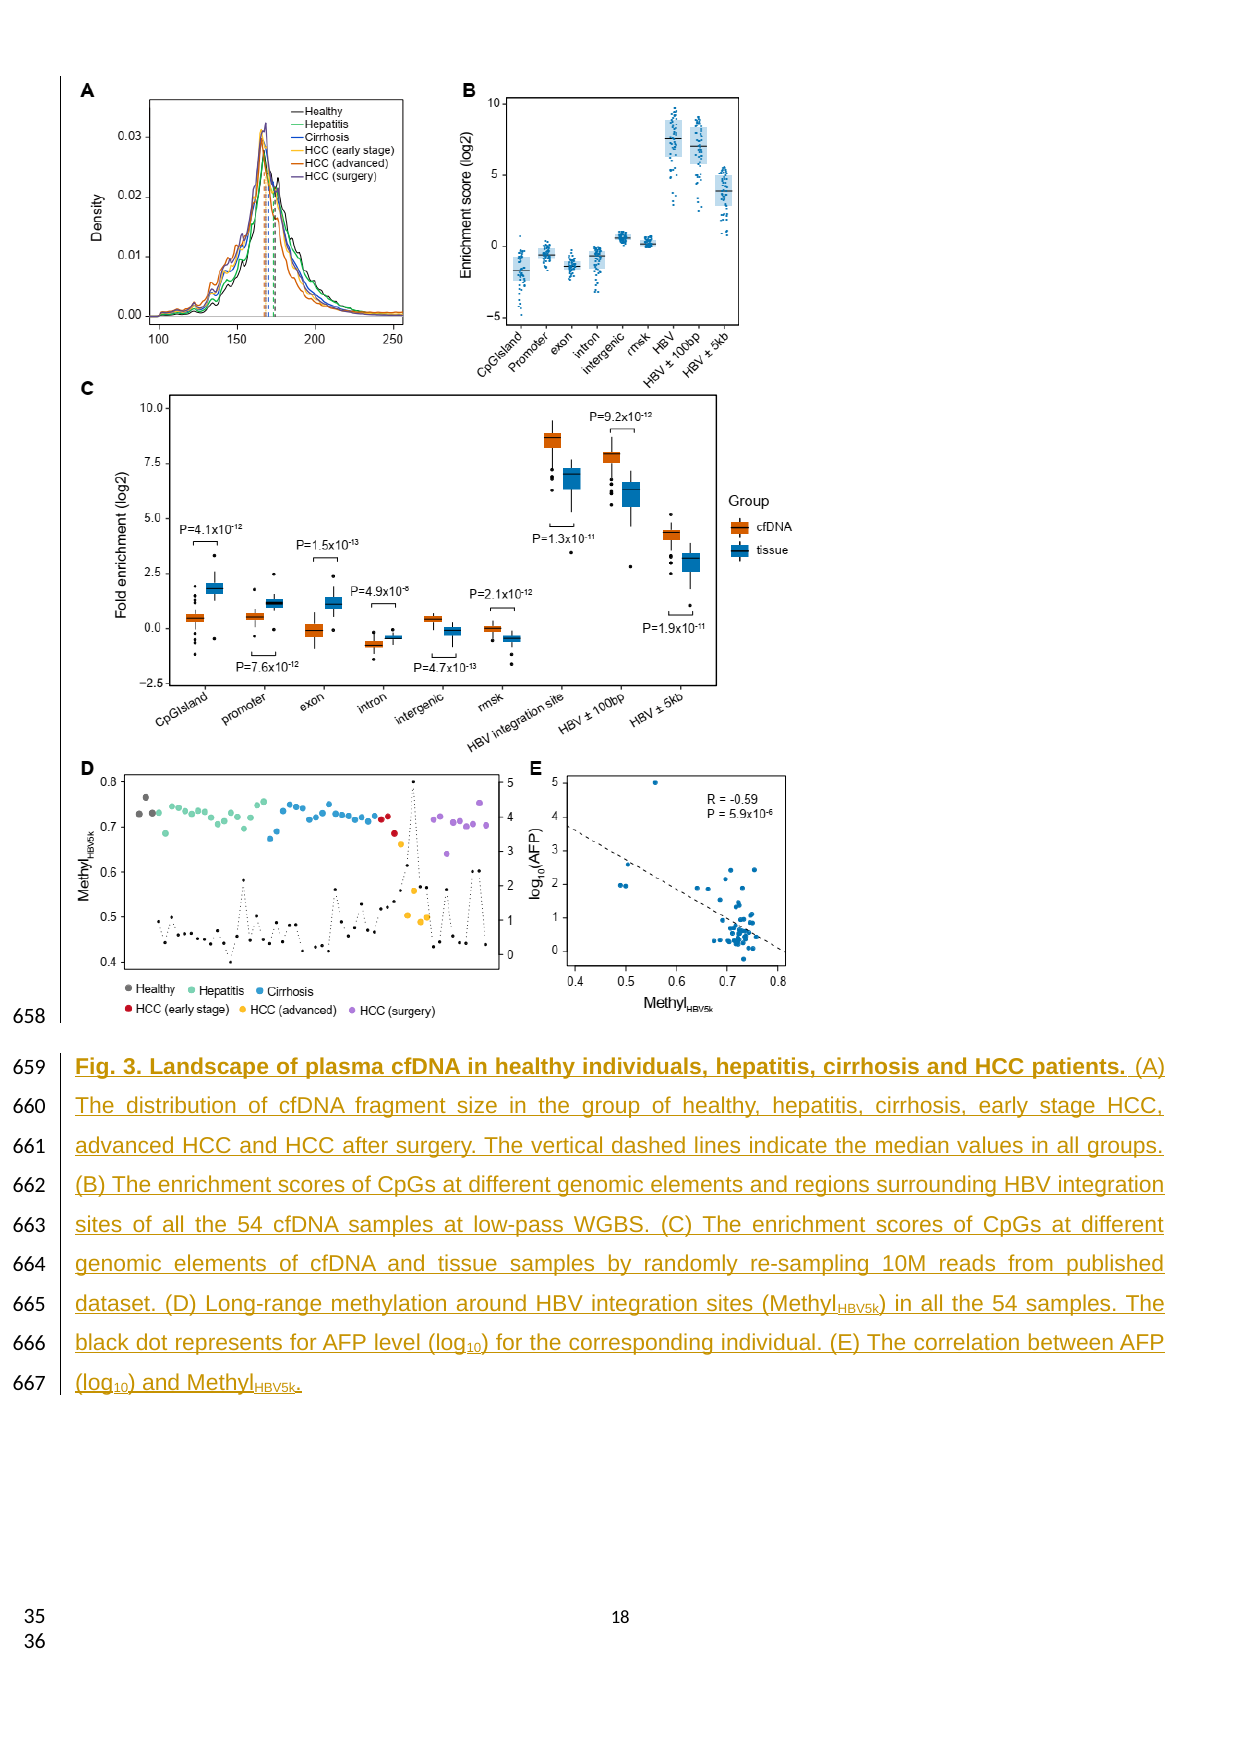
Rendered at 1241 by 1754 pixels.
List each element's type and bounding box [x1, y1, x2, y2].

picture [75, 76, 797, 1024]
